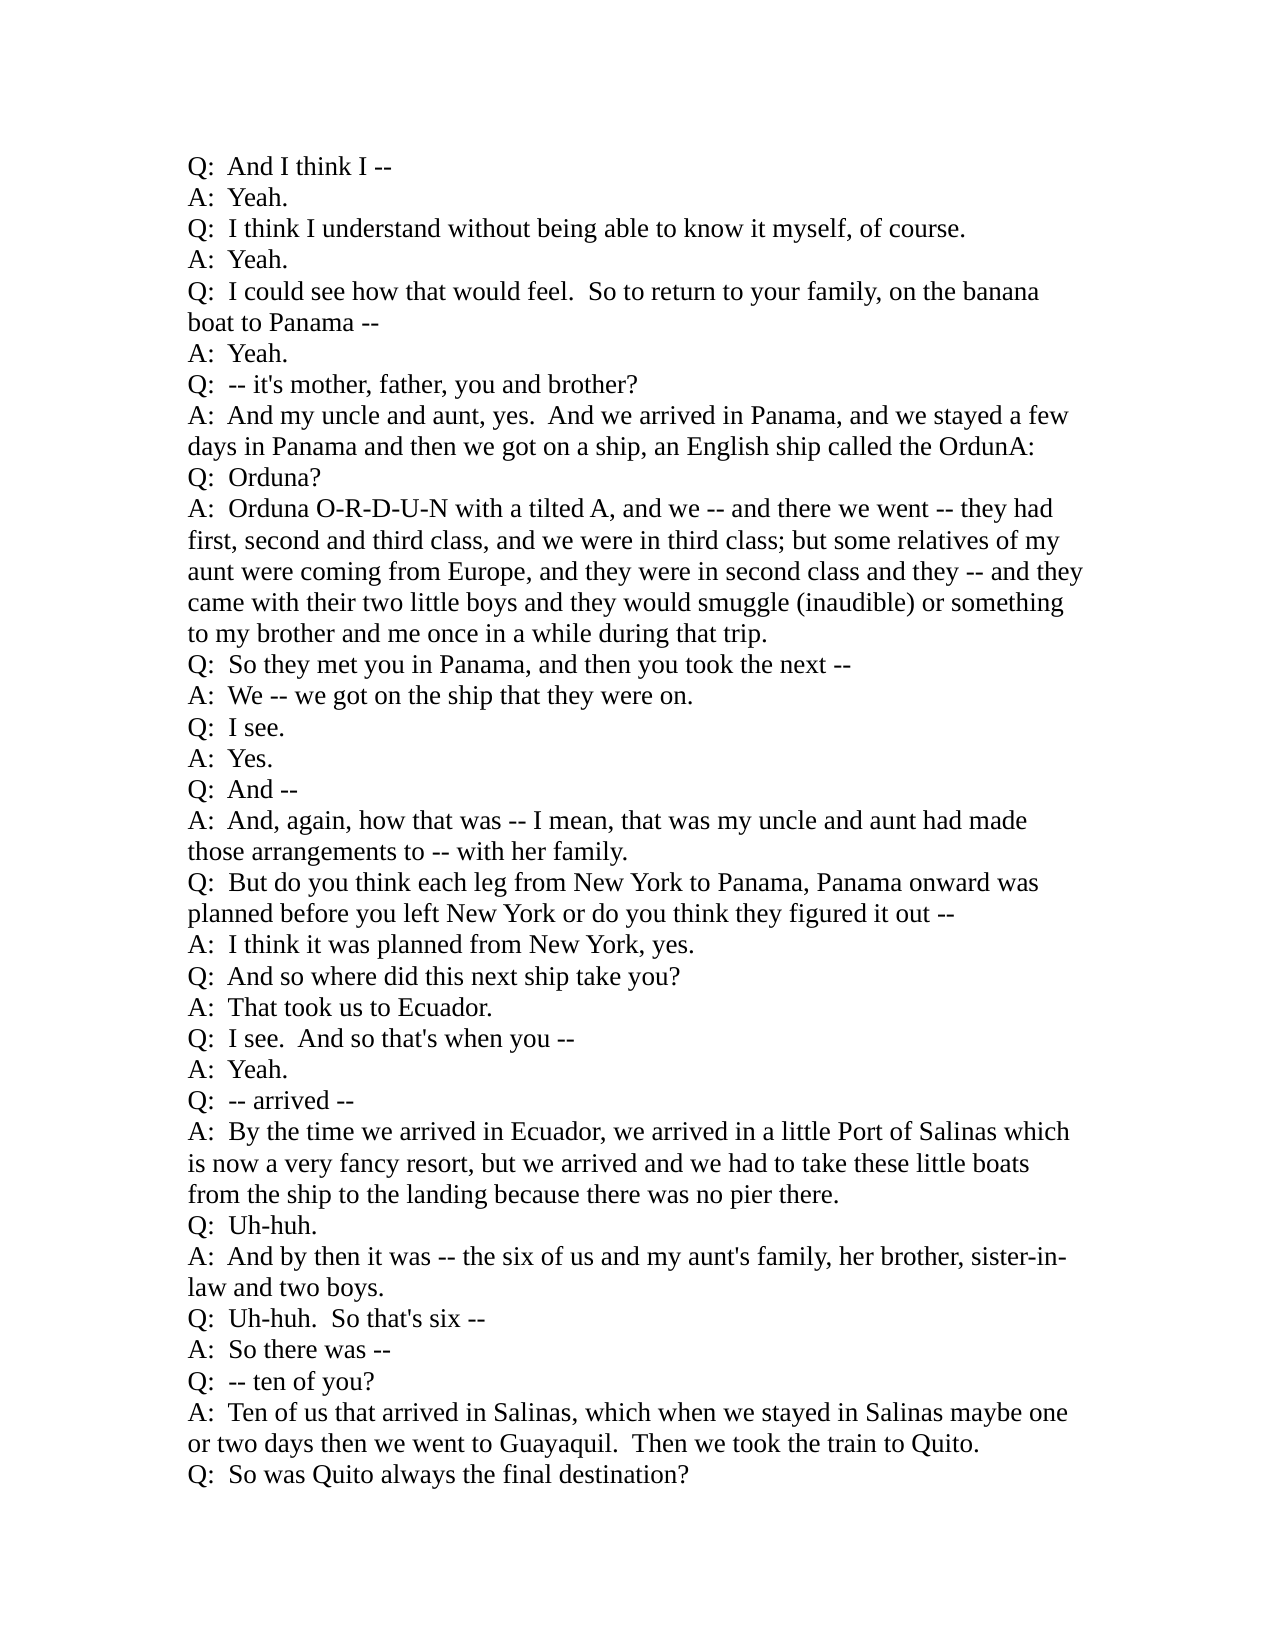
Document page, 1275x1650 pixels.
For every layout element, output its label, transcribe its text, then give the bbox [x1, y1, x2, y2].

text Q: Uh-huh. So that's six -- [187, 1365, 1087, 1396]
text Q: So they met you in Panama, and then you took the next -- [187, 711, 1087, 742]
text A: And, again, how that was -- I mean, that was my uncle and aunt had made those arrangements to -- with her family. [187, 866, 1087, 929]
text Q: -- arrived -- [187, 1147, 1087, 1178]
text A: And by then it was -- the six of us and my aunt's family, her brother, sister-in-law and two boys. [187, 1302, 1087, 1365]
text A: And so I -- [187, 181, 1087, 212]
text A: So there was -- [187, 1396, 1087, 1427]
text Q: And I think I -- [187, 212, 1087, 243]
text Q: -- ten of you? [187, 1427, 1087, 1458]
text Q: But do you think each leg from New York to Panama, Panama onward was planned before you left New York or do you think they figured it out -- [187, 929, 1087, 991]
text Q: And -- [187, 835, 1087, 866]
text A: Yeah. [187, 1116, 1087, 1147]
text A: We -- we got on the ship that they were on. [187, 742, 1087, 773]
text A: By the time we arrived in Ecuador, we arrived in a little Port of Salinas which is now a very fancy resort, but we arrived and we had to take these little boats from the ship to the landing because there was no pier there. [187, 1178, 1087, 1271]
text Q: Yeah. [187, 150, 1087, 181]
text A: Yeah. [187, 306, 1087, 337]
text Q: -- it's mother, father, you and brother? [187, 430, 1087, 461]
text Q: I see. And so that's when you -- [187, 1084, 1087, 1116]
text A: And my uncle and aunt, yes. And we arrived in Panama, and we stayed a few days in Panama and then we got on a ship, an English ship called the OrdunA: [187, 461, 1087, 524]
text Q: And so where did this next ship take you? [187, 1022, 1087, 1053]
text Q: Uh-huh. [187, 1271, 1087, 1302]
text A: Yes. [187, 804, 1087, 835]
text A: Yeah. [187, 399, 1087, 430]
text A: Orduna O-R-D-U-N with a tilted A, and we -- and there we went -- they had first, second and third class, and we were in third class; but some relatives of my aunt were coming from Europe, and they were in second class and they -- and they came with their two little boys and they would smuggle (inaudible) or something to my brother and me once in a while during that trip. [187, 555, 1087, 711]
text A: I think it was planned from New York, yes. [187, 991, 1087, 1022]
text A: Yeah. [187, 243, 1087, 274]
text Q: I think I understand without being able to know it myself, of course. [187, 274, 1087, 306]
text A: That took us to Ecuador. [187, 1053, 1087, 1084]
text Q: I see. [187, 773, 1087, 804]
text Q: Orduna? [187, 524, 1087, 555]
text Q: I could see how that would feel. So to return to your family, on the banana boat to Panama -- [187, 337, 1087, 399]
